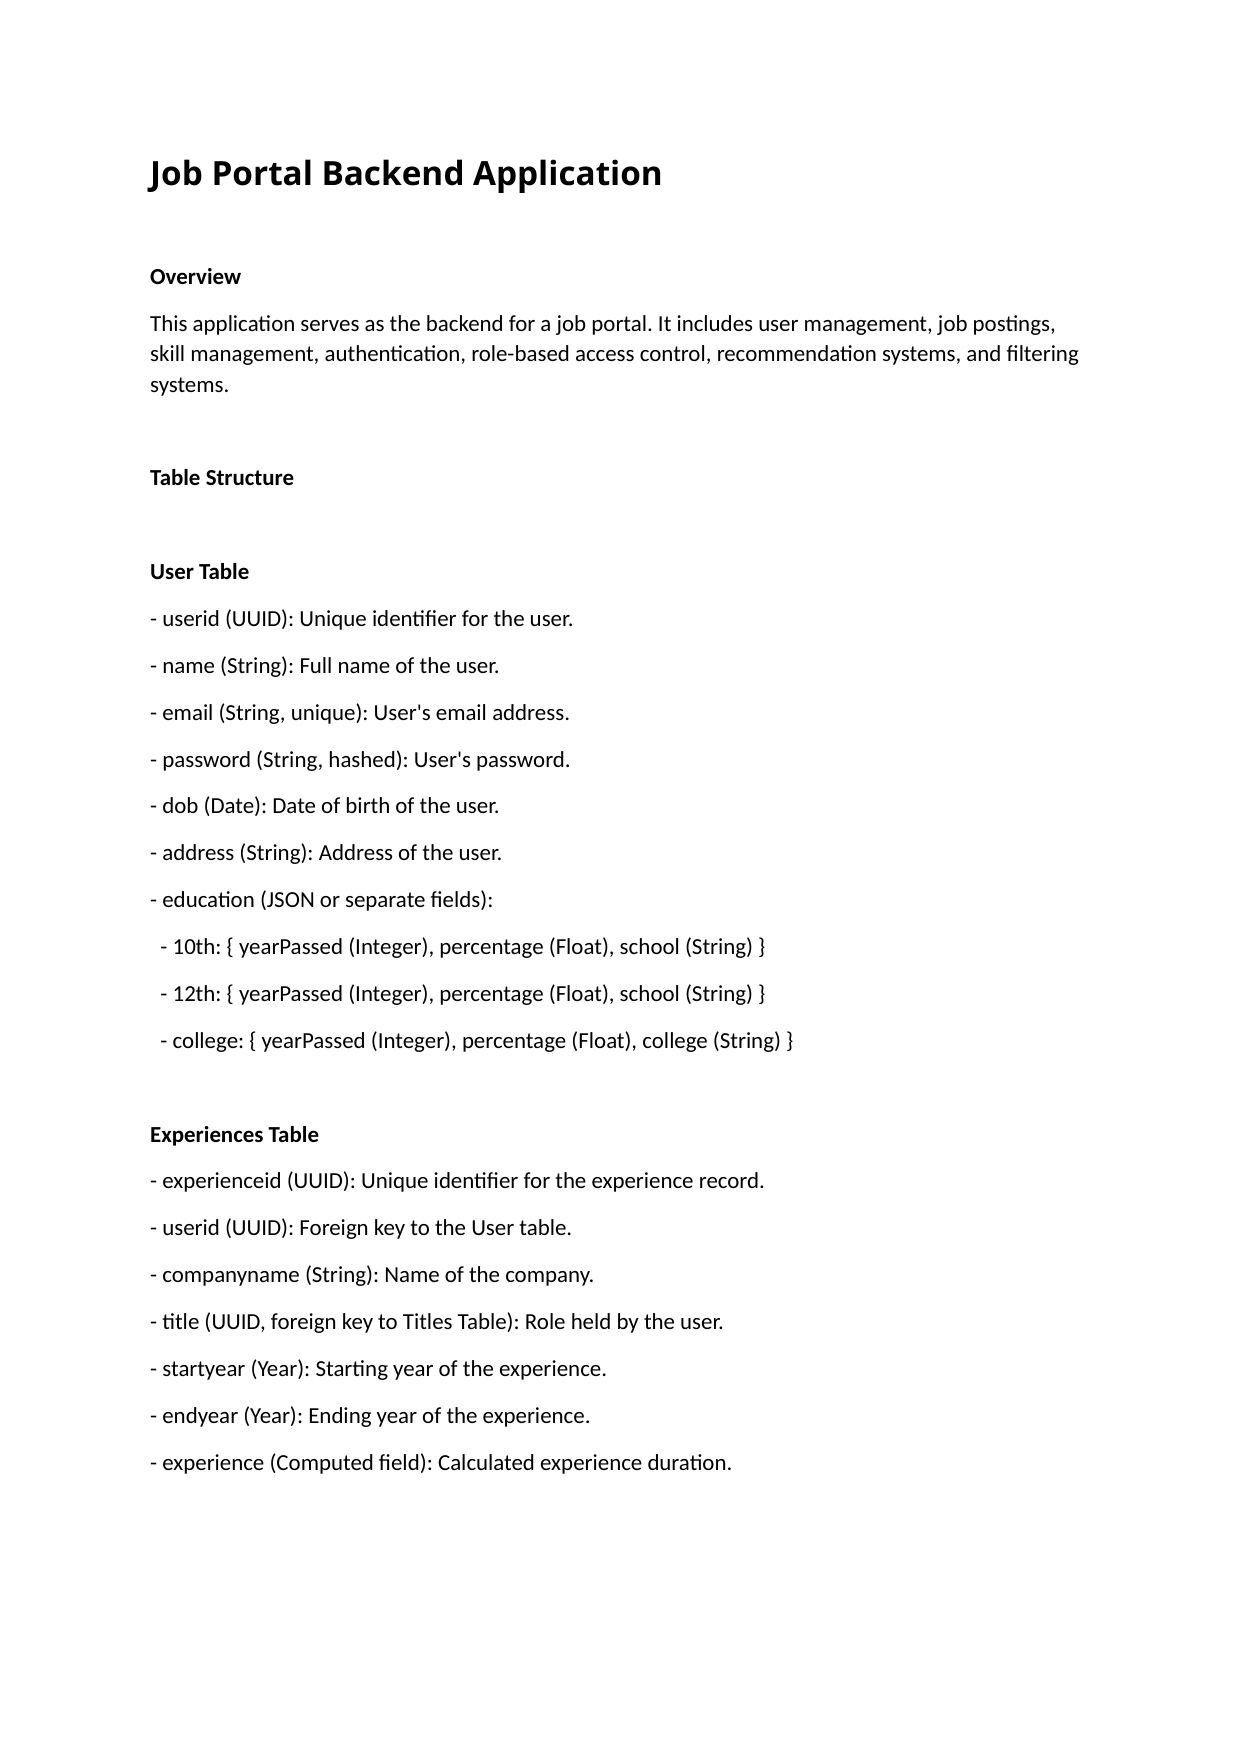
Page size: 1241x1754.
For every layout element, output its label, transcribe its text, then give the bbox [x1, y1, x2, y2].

text - companyname (String): Name of the company. [150, 1260, 1090, 1288]
text - userid (UUID): Foreign key to the User table. [150, 1213, 1090, 1242]
text - startyear (Year): Starting year of the experience. [150, 1354, 1090, 1382]
text - experienceid (UUID): Unique identifier for the experience record. [150, 1167, 1090, 1195]
text - 10th: { yearPassed (Integer), percentage (Float), school (String) } [150, 932, 1090, 960]
text - password (String, hashed): User's password. [150, 745, 1090, 773]
text - college: { yearPassed (Integer), percentage (Float), college (String) } [150, 1026, 1090, 1054]
text - userid (UUID): Unique identifier for the user. [150, 604, 1090, 632]
text - title (UUID, foreign key to Titles Table): Role held by the user. [150, 1307, 1090, 1335]
text User Table [150, 557, 1090, 585]
text - email (String, unique): User's email address. [150, 698, 1090, 726]
text - 12th: { yearPassed (Integer), percentage (Float), school (String) } [150, 979, 1090, 1007]
text - experience (Computed field): Calculated experience duration. [150, 1448, 1090, 1476]
text Table Structure [150, 463, 1090, 492]
text Job Portal Backend Application [150, 150, 1090, 195]
text This application serves as the backend for a job portal. It includes user management, job postings, skill management, authentication, role-based access control, recommendation systems, and filtering systems. [150, 309, 1090, 398]
text - endyear (Year): Ending year of the experience. [150, 1401, 1090, 1429]
text Experiences Table [150, 1120, 1090, 1148]
text - education (JSON or separate fields): [150, 885, 1090, 913]
text - address (String): Address of the user. [150, 838, 1090, 867]
text - dob (Date): Date of birth of the user. [150, 792, 1090, 820]
text - name (String): Full name of the user. [150, 651, 1090, 679]
text Overview [150, 262, 1090, 291]
